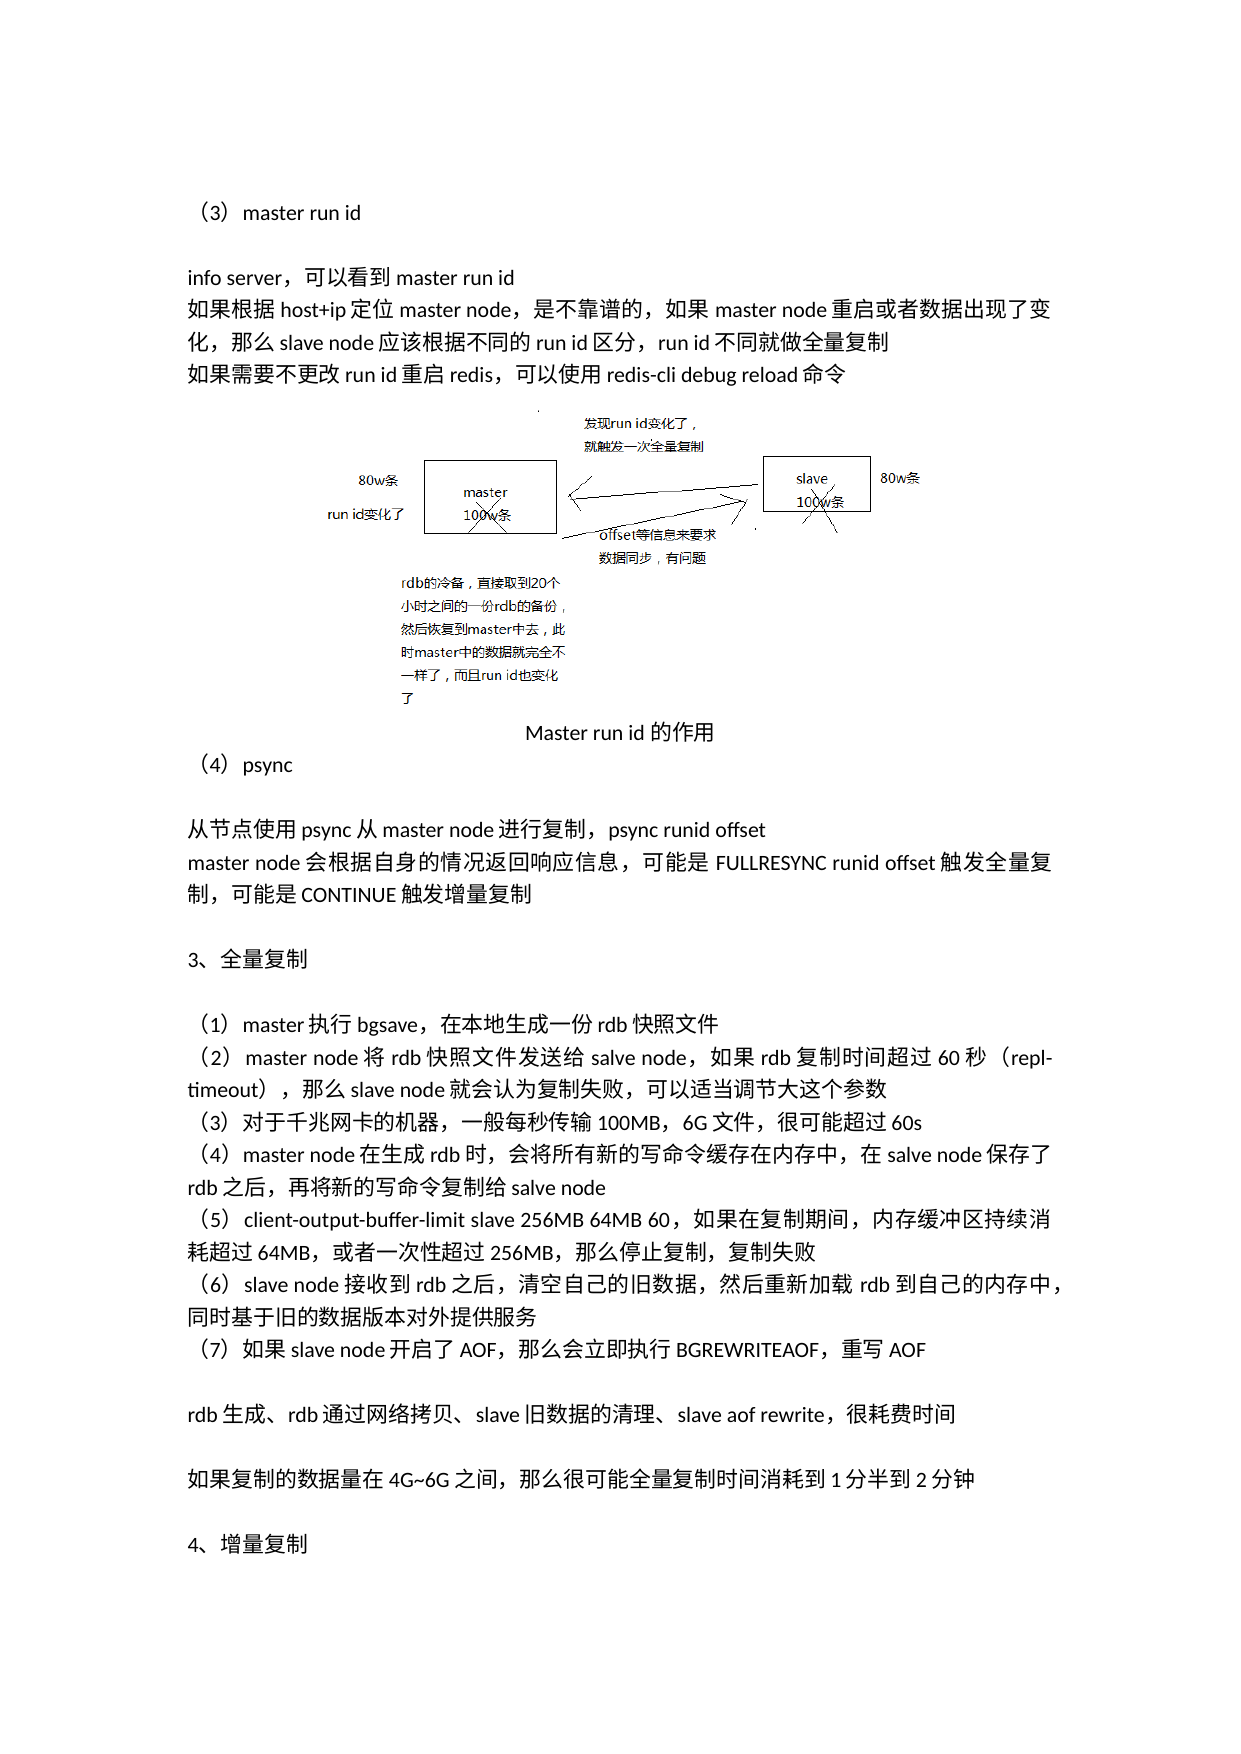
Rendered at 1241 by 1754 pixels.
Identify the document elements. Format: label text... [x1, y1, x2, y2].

text （7）如果slave node开启了AOF，那么会立即执行BGREWRITEAOF，重写AOF [187, 1332, 1053, 1364]
text info server，可以看到master run id [187, 259, 1053, 292]
text （2）master node将rdb快照文件发送给salve node，如果rdb复制时间超过60秒（repl-timeout），那么slave node就会认为复制失败，可以适当调节大这个参数 [187, 1039, 1053, 1104]
picture [308, 389, 932, 711]
text master node会根据自身的情况返回响应信息，可能是FULLRESYNC runid offset触发全量复制，可能是CONTINUE触发增量复制 [187, 844, 1053, 909]
text （4）psync [187, 747, 1053, 779]
text Master run id 的作用 [187, 714, 1053, 747]
text （4）master node在生成rdb时，会将所有新的写命令缓存在内存中，在salve node保存了rdb之后，再将新的写命令复制给salve node [187, 1137, 1053, 1202]
text （5）client-output-buffer-limit slave 256MB 64MB 60，如果在复制期间，内存缓冲区持续消耗超过64MB，或者一次性超过256MB，那么停止复制，复制失败 [187, 1202, 1053, 1267]
text 如果复制的数据量在4G~6G之间，那么很可能全量复制时间消耗到1分半到2分钟 [187, 1462, 1053, 1494]
text rdb生成、rdb通过网络拷贝、slave旧数据的清理、slave aof rewrite，很耗费时间 [187, 1397, 1053, 1429]
text 如果需要不更改run id重启redis，可以使用redis-cli debug reload命令 [187, 357, 1053, 389]
text （6）slave node接收到rdb之后，清空自己的旧数据，然后重新加载rdb到自己的内存中，同时基于旧的数据版本对外提供服务 [187, 1267, 1053, 1332]
text （1）master执行bgsave，在本地生成一份rdb快照文件 [187, 1007, 1053, 1039]
text 4、增量复制 [187, 1527, 1053, 1559]
text 从节点使用psync从master node进行复制，psync runid offset [187, 812, 1053, 844]
text 如果根据host+ip定位master node，是不靠谱的，如果master node重启或者数据出现了变化，那么slave node应该根据不同的run id区分，run id不同就做全量复制 [187, 292, 1053, 357]
text （3）对于千兆网卡的机器，一般每秒传输100MB，6G文件，很可能超过60s [187, 1104, 1053, 1137]
text （3）master run id [187, 194, 1053, 227]
text 3、全量复制 [187, 942, 1053, 974]
